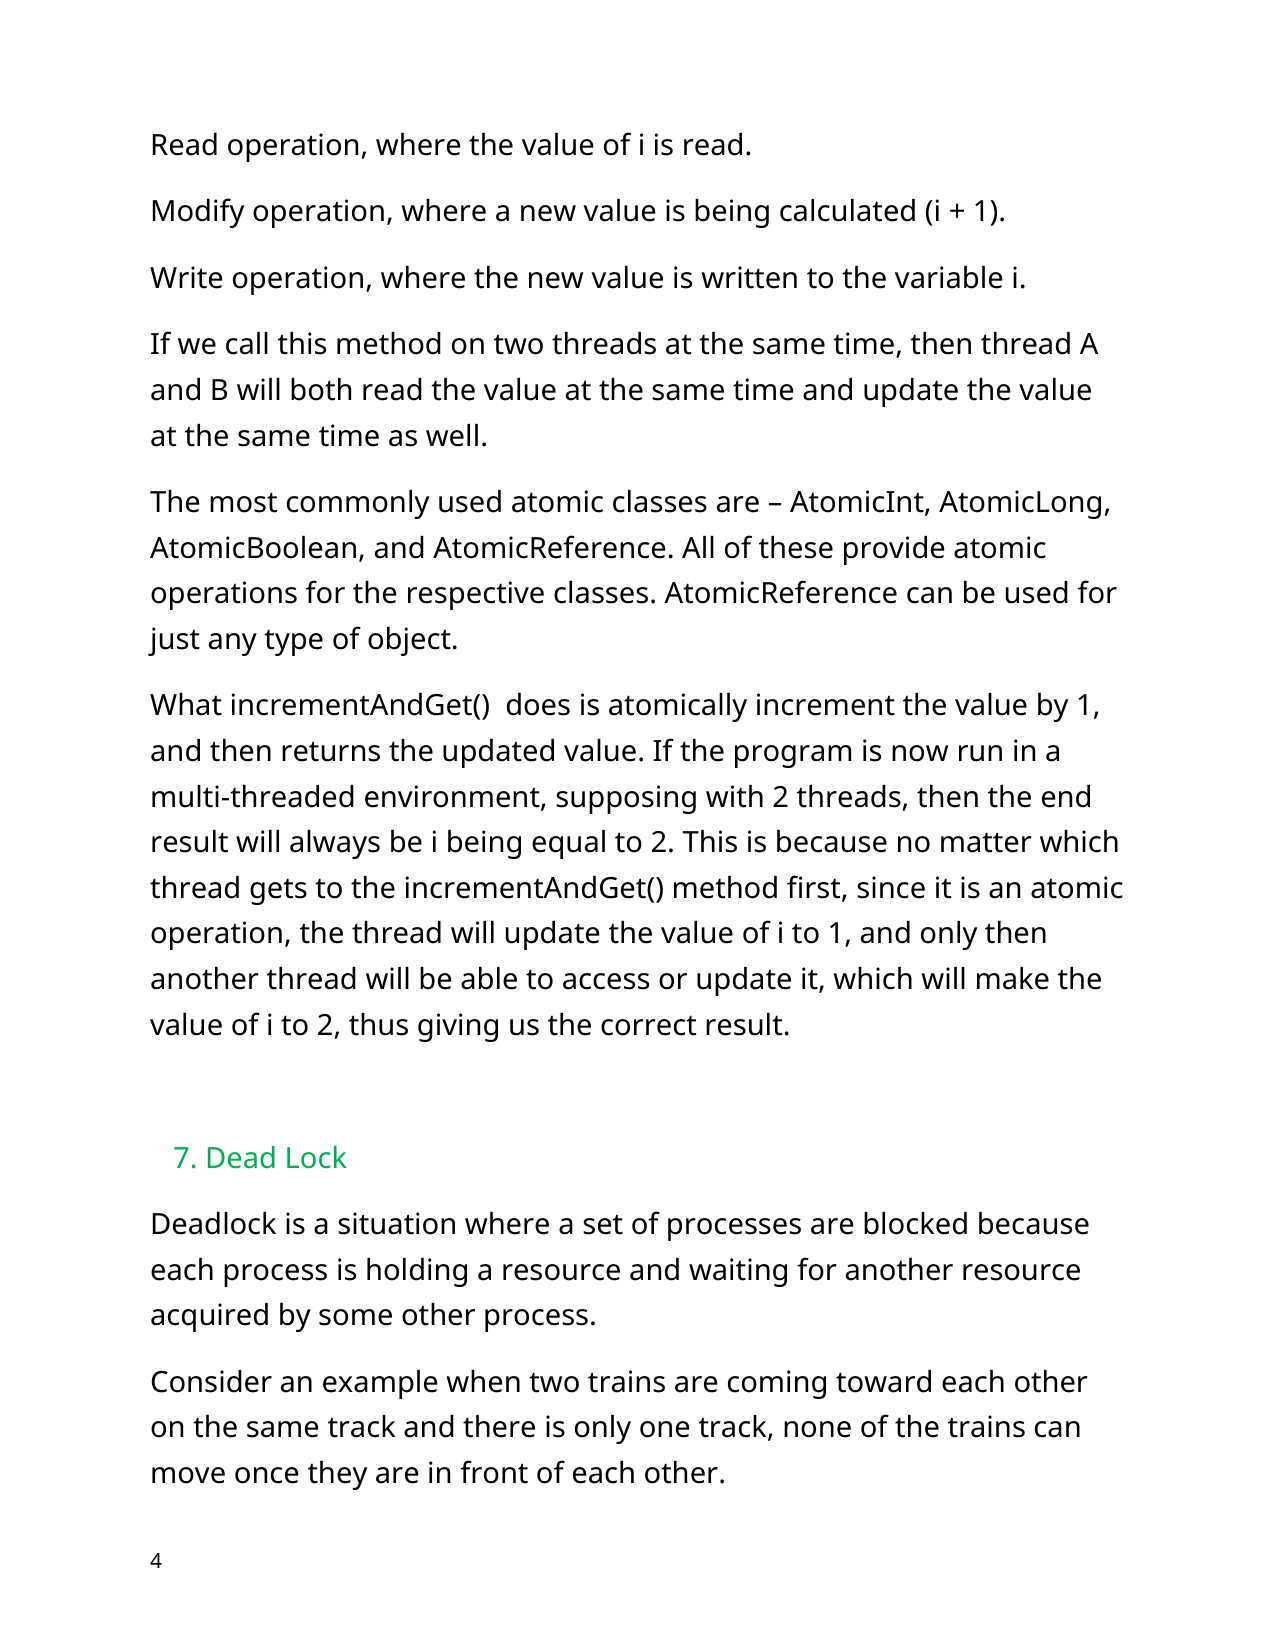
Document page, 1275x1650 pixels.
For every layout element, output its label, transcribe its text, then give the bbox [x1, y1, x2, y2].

list The most commonly used atomic classes are – AtomicInt, AtomicLong, AtomicBoolean, and AtomicReference. All of these provide atomic operations for the respective classes. AtomicReference can be used for just any type of object. [150, 481, 1125, 658]
list Consider an example when two trains are coming toward each other on the same track and there is only one track, none of the trains can move once they are in front of each other. [150, 1361, 1125, 1492]
list If we call this method on two threads at the same time, then thread A and B will both read the value at the same time and update the value at the same time as well. [150, 324, 1125, 454]
list Write operation, where the new value is written to the variable i. [150, 257, 1125, 297]
list Deadlock is a situation where a set of processes are blocked because each process is holding a resource and waiting for another resource acquired by some other process. [150, 1203, 1125, 1334]
list Modify operation, where a new value is being calculated (i + 1). [150, 191, 1125, 230]
list What incrementAndGet() does is atomically increment the value by 1, and then returns the updated value. If the program is now run in a multi-threaded environment, supposing with 2 threads, then the end result will always be i being equal to 2. This is because no matter which thread gets to the incrementAndGet() method first, since it is an atomic operation, the thread will update the value of i to 1, and only then another thread will be able to access or update it, which will make the value of i to 2, thus giving us the correct result. [150, 685, 1125, 1044]
list 7. Dead Lock [150, 1137, 1125, 1177]
list Read operation, where the value of i is read. [150, 124, 1125, 164]
